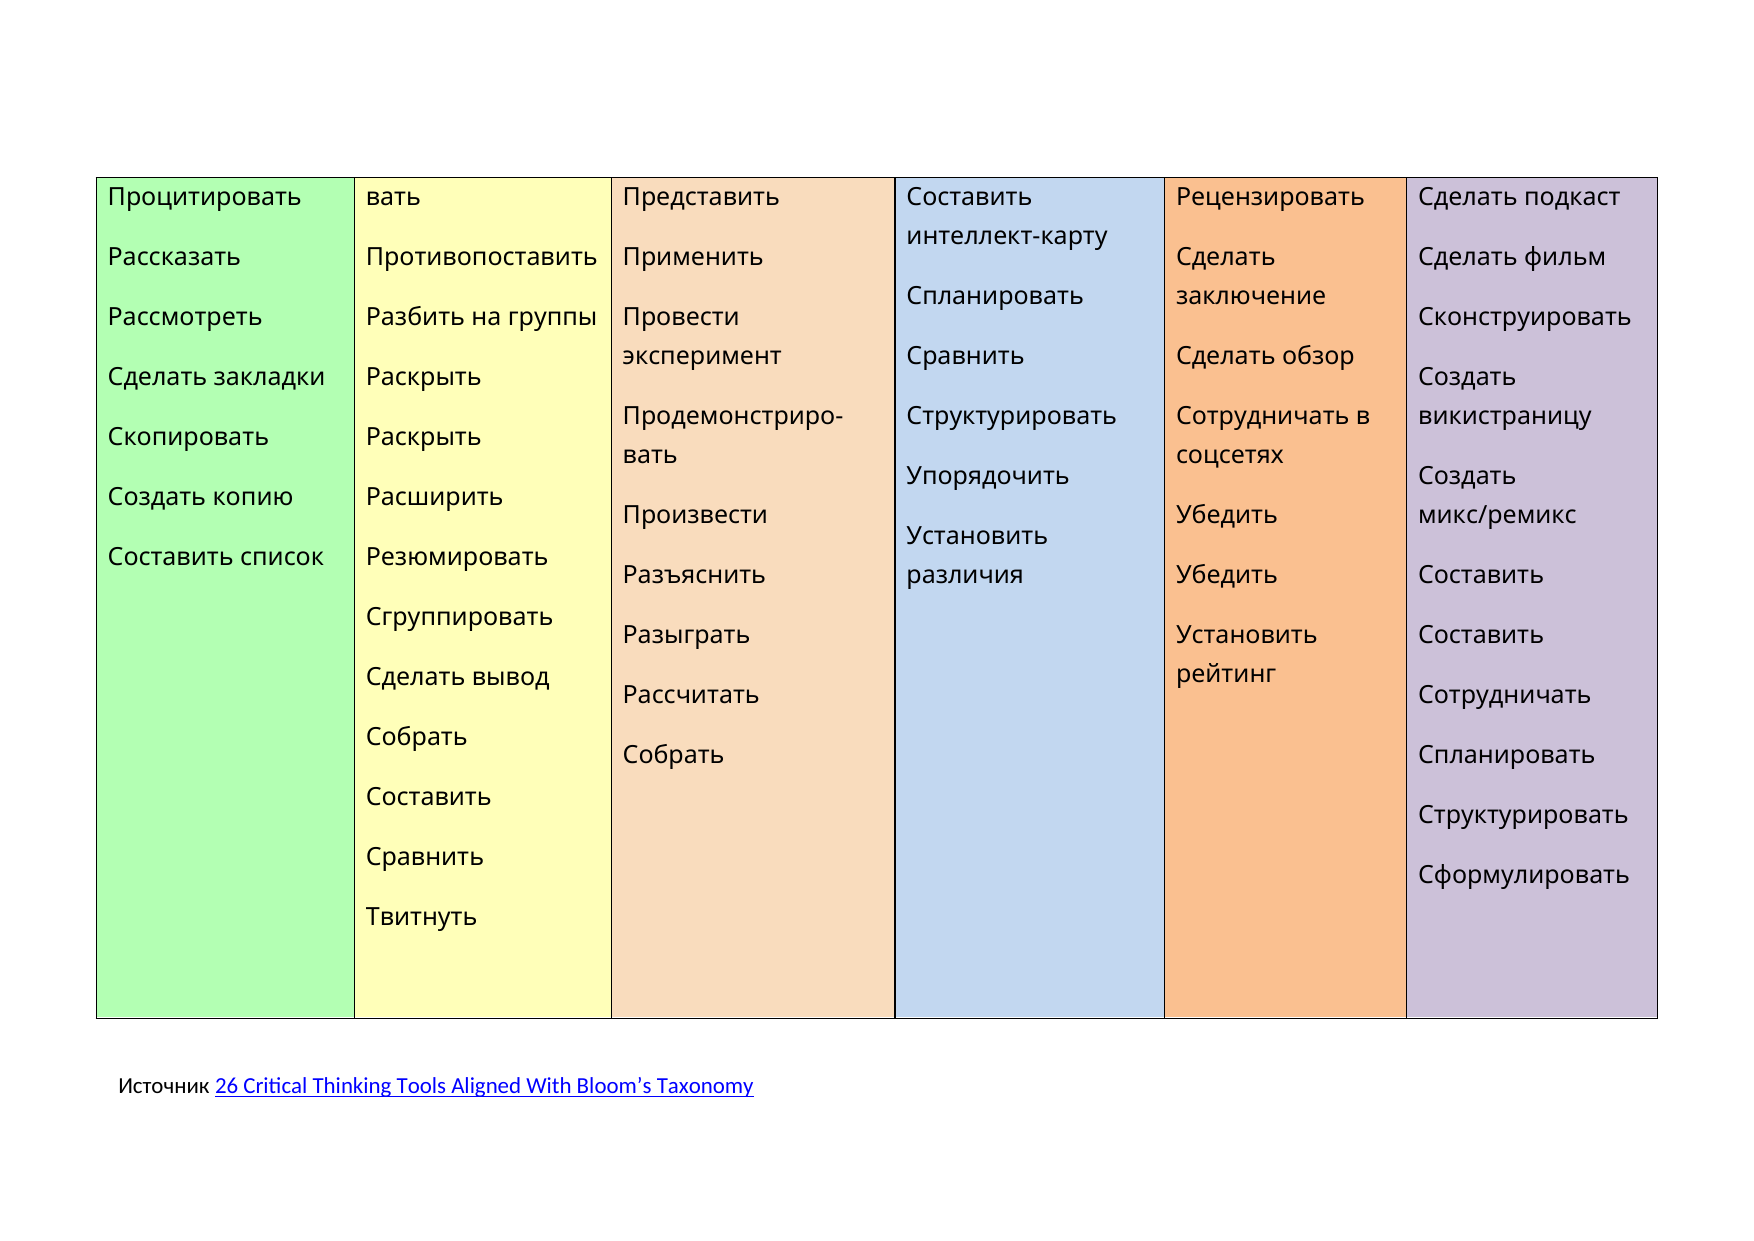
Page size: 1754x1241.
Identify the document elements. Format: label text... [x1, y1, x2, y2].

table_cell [896, 178, 1164, 1017]
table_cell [355, 178, 611, 1017]
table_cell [1165, 178, 1406, 1017]
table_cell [1407, 178, 1657, 1017]
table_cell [97, 178, 354, 1017]
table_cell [612, 178, 894, 1017]
text Источник 26 Critical Thinking Tools Aligned With Bloom’s Taxonomy [118, 1071, 1636, 1099]
